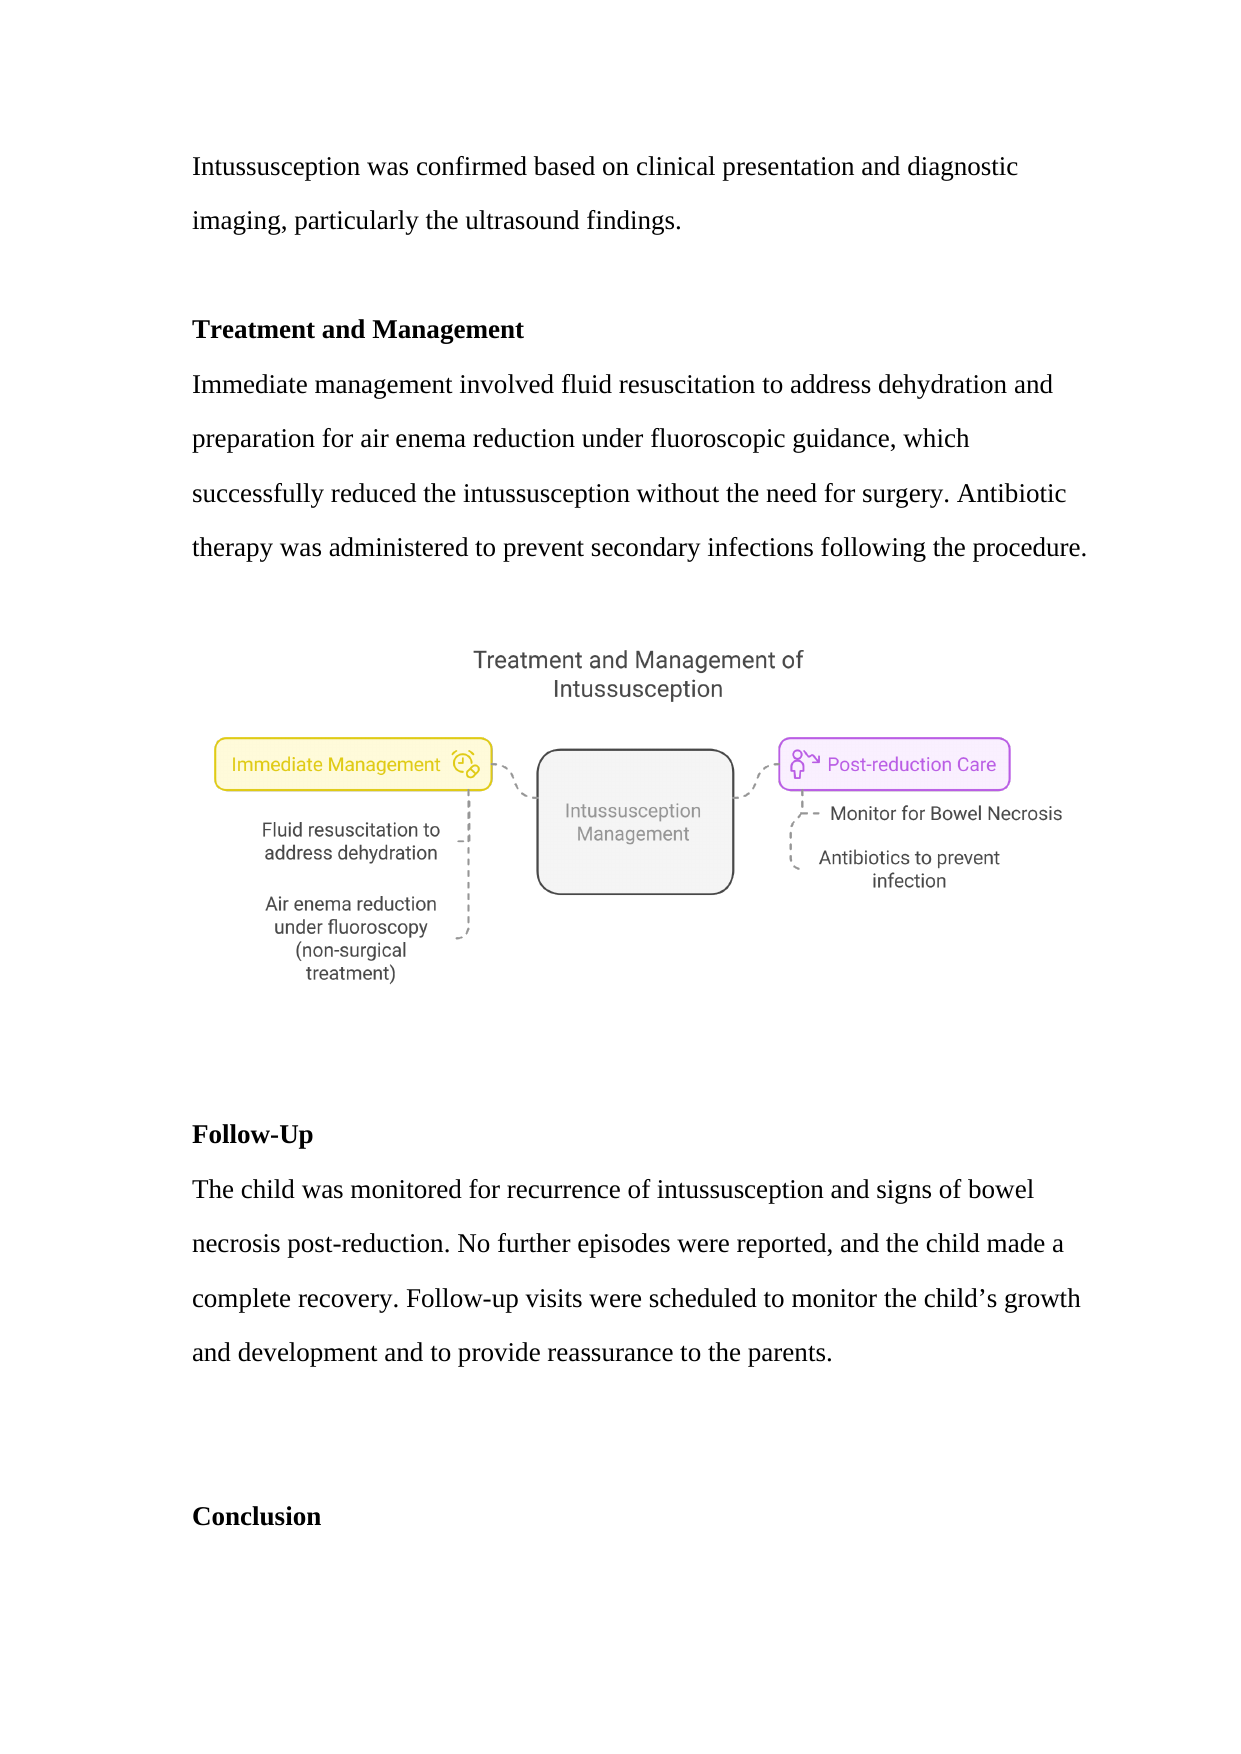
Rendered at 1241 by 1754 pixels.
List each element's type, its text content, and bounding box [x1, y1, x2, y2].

text Intussusception was confirmed based on clinical presentation and diagnostic imaging, particularly the ultrasound findings. [192, 150, 1090, 236]
text The child was monitored for recurrence of intussusception and signs of bowel necrosis post-reduction. No further episodes were reported, and the child made a complete recovery. Follow-up visits were scheduled to monitor the child’s growth and development and to provide reassurance to the parents. [192, 1173, 1090, 1367]
picture [191, 610, 1090, 1020]
text Conclusion [192, 1500, 1090, 1531]
text Follow-Up [192, 1118, 1090, 1149]
text Immediate management involved fluid resuscitation to address dehydration and preparation for air enema reduction under fluoroscopic guidance, which successfully reduced the intussusception without the need for surgery. Antibiotic therapy was administered to prevent secondary infections following the procedure. [192, 368, 1090, 562]
text Treatment and Management [192, 313, 1090, 344]
